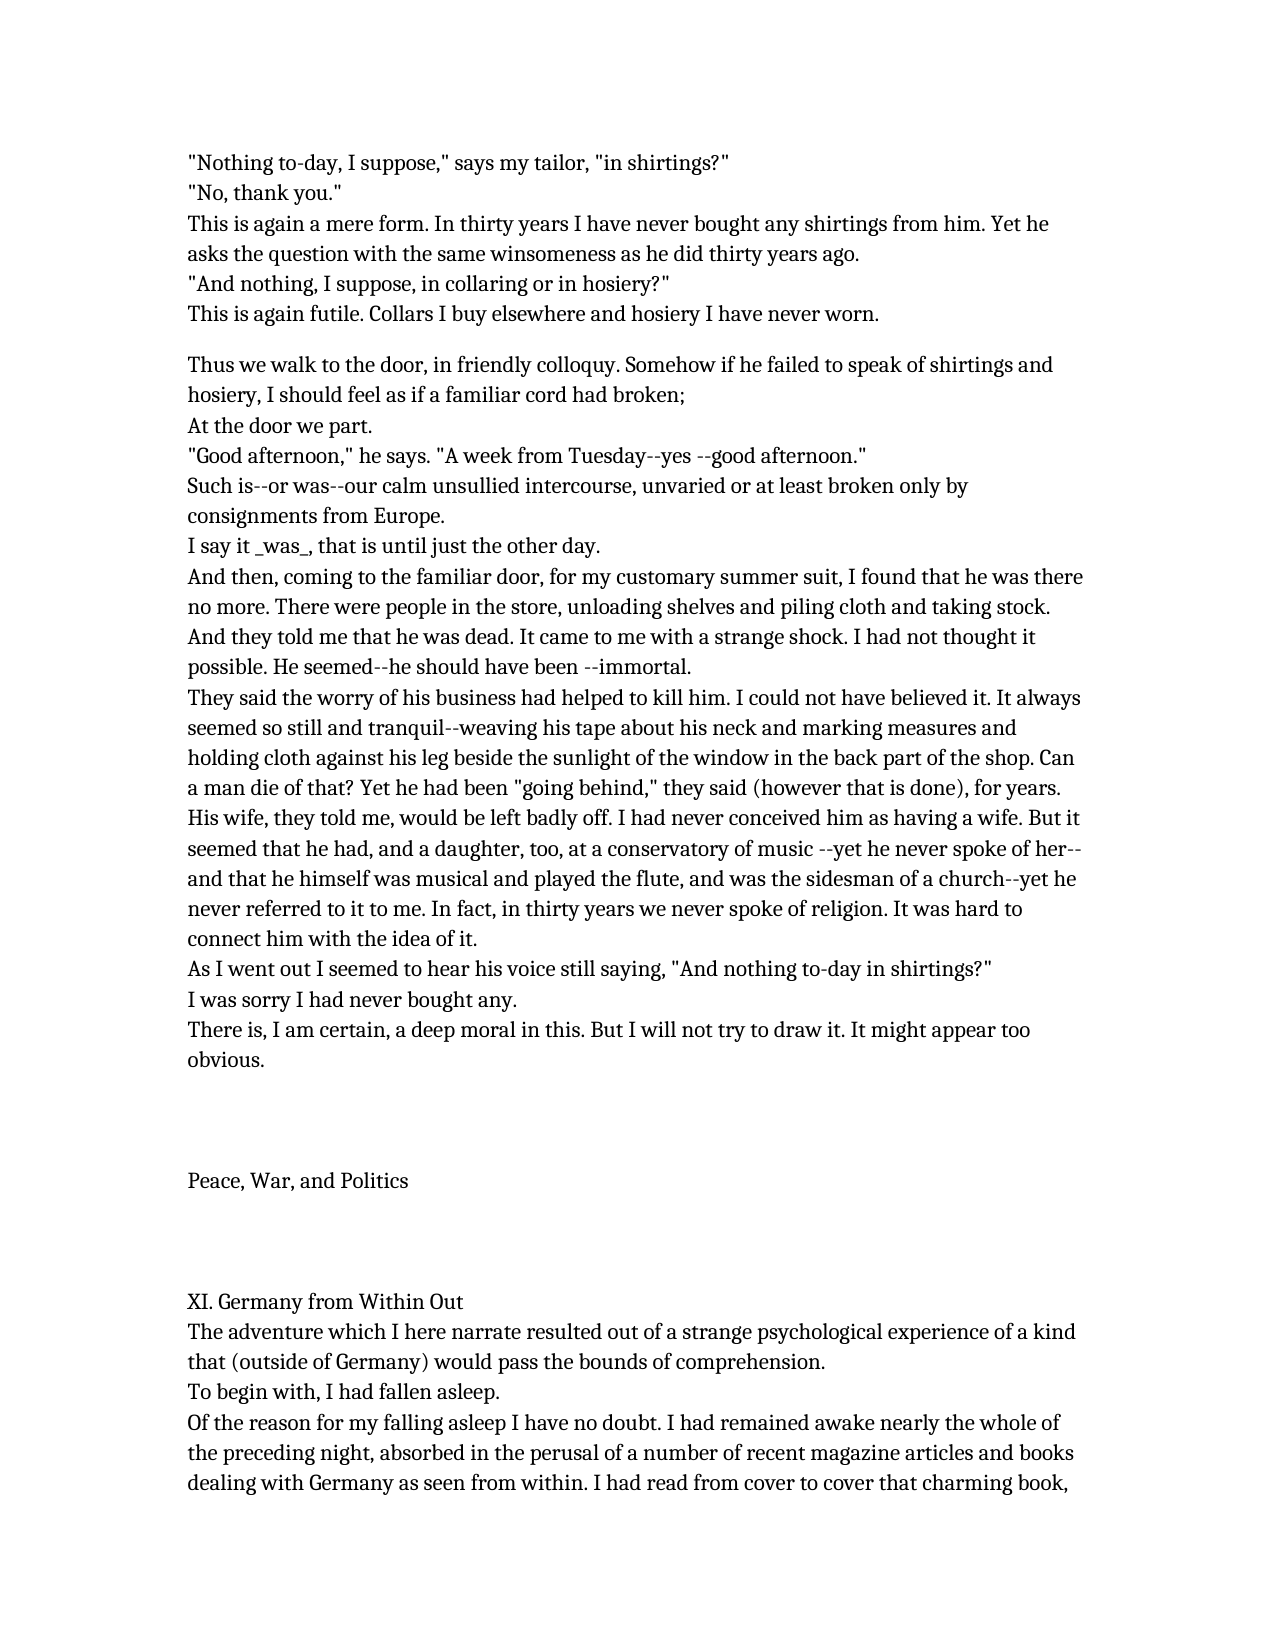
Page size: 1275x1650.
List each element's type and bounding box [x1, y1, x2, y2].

text [187, 150, 1087, 327]
text [187, 352, 1087, 1496]
